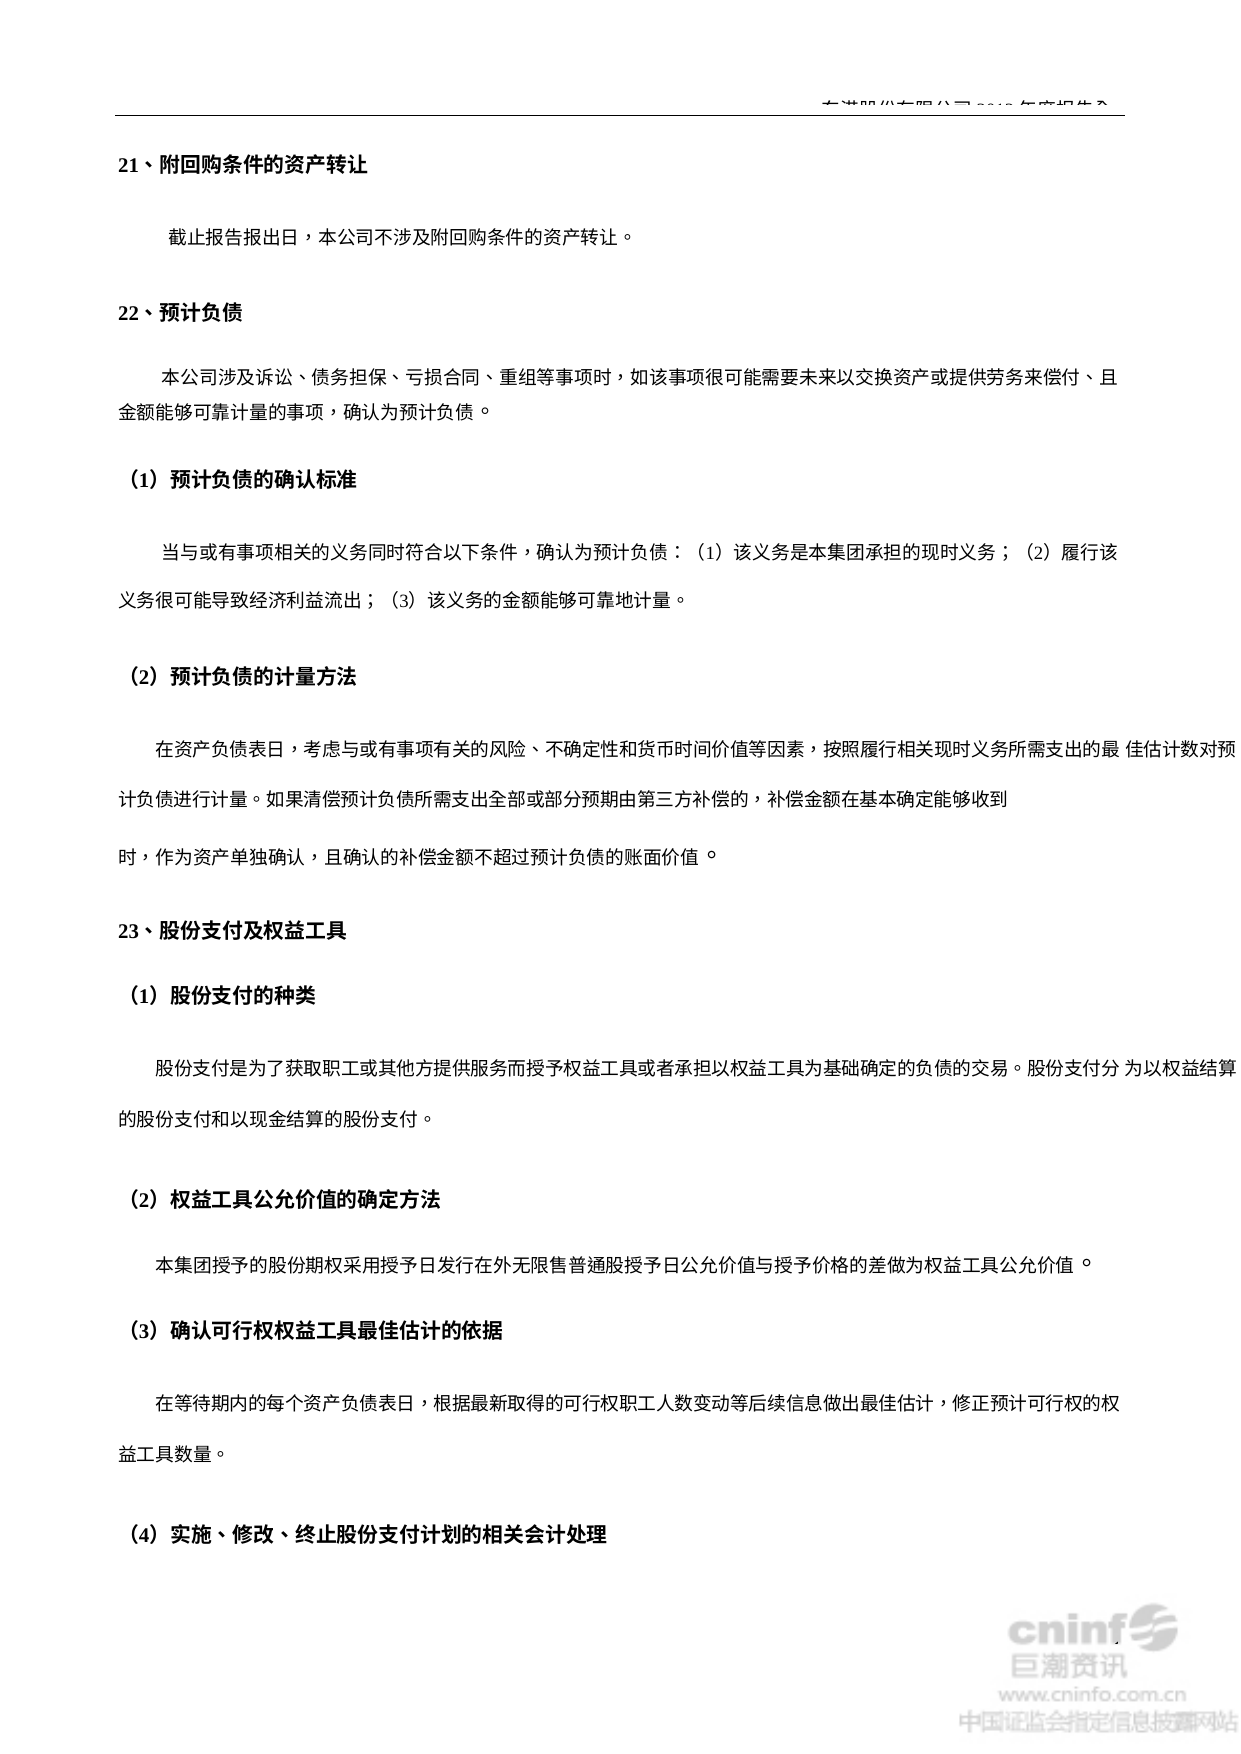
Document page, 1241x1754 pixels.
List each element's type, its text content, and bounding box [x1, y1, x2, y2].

text 时，作为资产单独确认，且确认的补偿金额不超过预计负债的账面价值。 [118, 838, 1240, 872]
text 截止报告报出日，本公司不涉及附回购条件的资产转让。 [168, 224, 1240, 250]
subtitle （4）实施、修改、终止股份支付计划的相关会计处理 [118, 1520, 1240, 1548]
subtitle （2）预计负债的计量方法 [118, 662, 1240, 691]
subtitle （2）权益工具公允价值的确定方法 [118, 1185, 1240, 1213]
text 股份支付是为了获取职工或其他方提供服务而授予权益工具或者承担以权益工具为基础确定的负债的交易。股份支付分 为以权益结算的股份支付和以现金结算的股份支付。 [118, 1056, 1240, 1132]
subtitle （1）预计负债的确认标准 [118, 465, 1240, 493]
subtitle （1）股份支付的种类 [118, 981, 1240, 1010]
text 当与或有事项相关的义务同时符合以下条件，确认为预计负债：（1）该义务是本集团承担的现时义务；（2）履行该 义务很可能导致经济利益流出；（3）该义务的金额能够可靠地计量。 [118, 539, 1120, 612]
subtitle 21、附回购条件的资产转让 [118, 150, 1240, 178]
text 在等待期内的每个资产负债表日，根据最新取得的可行权职工人数变动等后续信息做出最佳估计，修正预计可行权的权 益工具数量。 [118, 1391, 1123, 1467]
text 本公司涉及诉讼、债务担保、亏损合同、重组等事项时，如该事项很可能需要未来以交换资产或提供劳务来偿付、且 金额能够可靠计量的事项，确认为预计负债。 [118, 364, 1120, 426]
subtitle （3）确认可行权权益工具最佳估计的依据 [118, 1316, 1240, 1345]
subtitle 22、预计负债 [118, 298, 1240, 326]
subtitle 23、股份支付及权益工具 [118, 916, 1240, 945]
text 在资产负债表日，考虑与或有事项有关的风险、不确定性和货币时间价值等因素，按照履行相关现时义务所需支出的最 佳估计数对预计负债进行计量。如果清偿预计负债所需支出全部或部分预期由第三方补偿的，补偿金额在基本确定能够收到 [118, 736, 1240, 812]
picture [958, 1593, 1241, 1754]
text 本集团授予的股份期权采用授予日发行在外无限售普通股授予日公允价值与授予价格的差做为权益工具公允价值。 [156, 1246, 1240, 1280]
